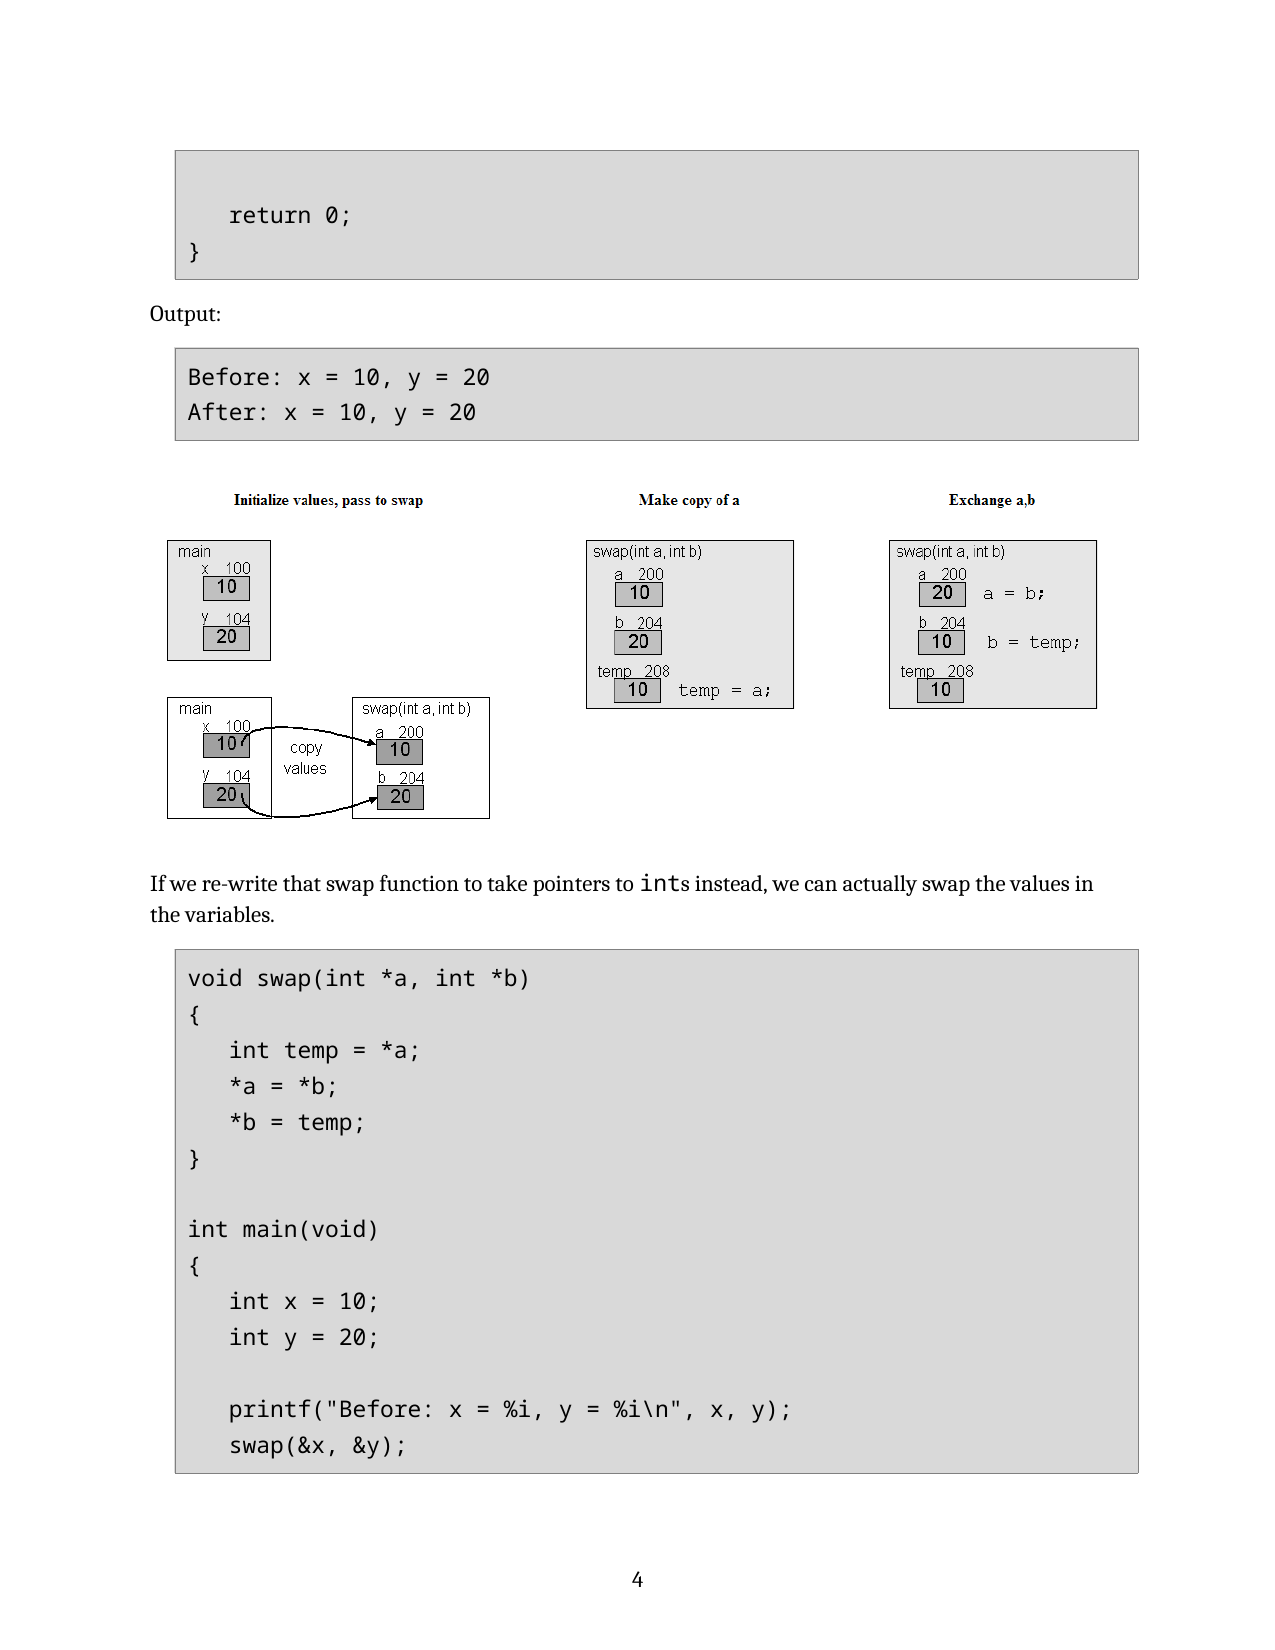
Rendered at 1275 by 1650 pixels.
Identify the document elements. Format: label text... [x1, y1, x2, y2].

text swap(&x, &y); [176, 1416, 1138, 1473]
text } [176, 1128, 1138, 1164]
text *a = *b; [176, 1057, 1138, 1093]
text int y = 20; [176, 1308, 1138, 1344]
text int main(void) [176, 1200, 1138, 1236]
text return 0; [176, 186, 1138, 222]
text } [176, 222, 1138, 279]
text Before: x = 10, y = 20 [176, 349, 1138, 383]
text int temp = *a; [176, 1021, 1138, 1057]
picture [150, 462, 1129, 847]
text If we re-write that swap function to take pointers to ints instead, we can actually swap the values in the variables. [150, 867, 1125, 928]
text { [176, 985, 1138, 1021]
text int x = 10; [176, 1272, 1138, 1308]
text After: x = 10, y = 20 [176, 383, 1138, 440]
text printf("Before: x = %i, y = %i\n", x, y); [176, 1380, 1138, 1416]
text Output: [150, 301, 1125, 327]
text { [176, 1236, 1138, 1272]
text *b = temp; [176, 1093, 1138, 1128]
text void swap(int *a, int *b) [176, 950, 1138, 985]
